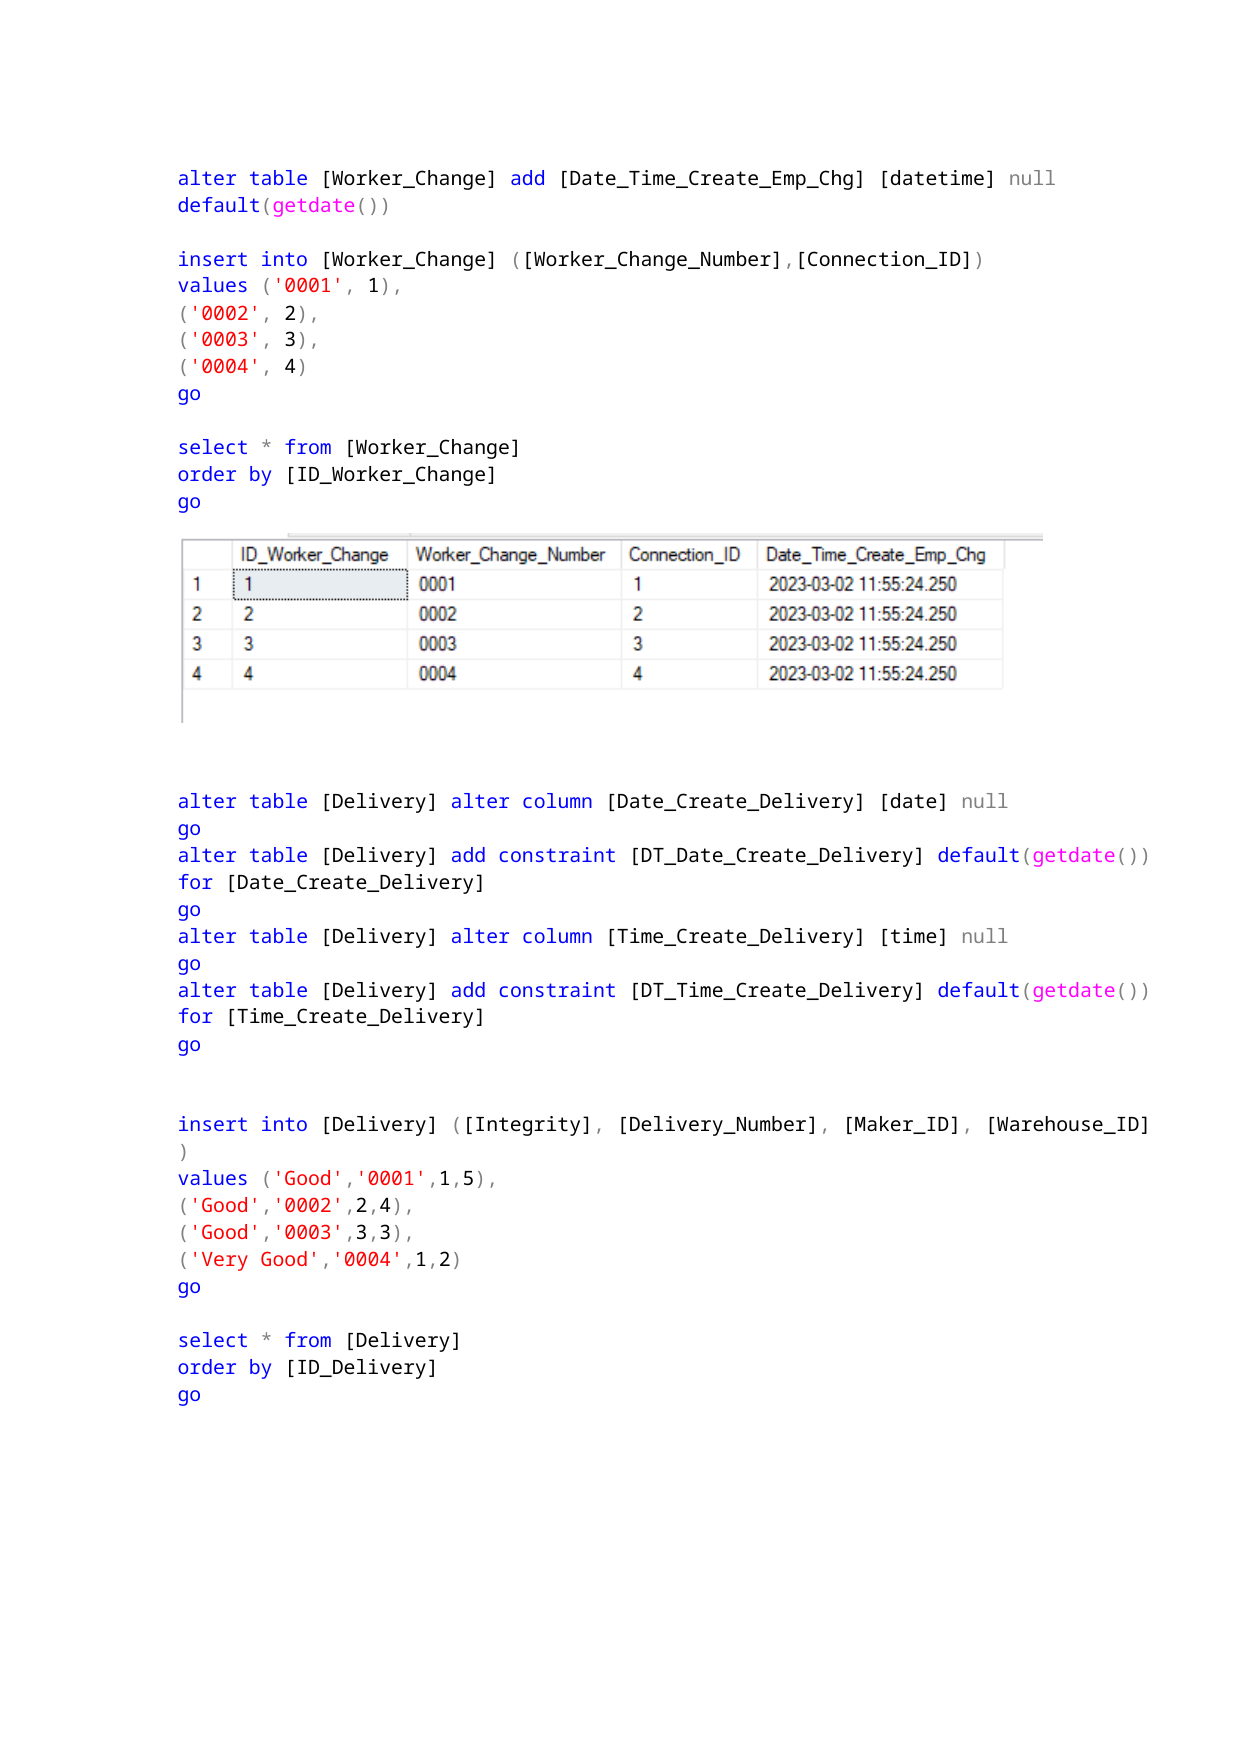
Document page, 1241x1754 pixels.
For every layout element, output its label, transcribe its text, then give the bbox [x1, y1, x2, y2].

picture [177, 533, 1043, 723]
text ('Good','0003',3,3), [177, 1219, 1152, 1246]
text order by [ID_Delivery] [177, 1353, 1152, 1381]
text alter table [Delivery] alter column [Date_Create_Delivery] [date] null [177, 787, 1152, 814]
text go [177, 488, 1152, 514]
text ('0004', 4) [177, 353, 1152, 380]
text go [177, 1273, 1152, 1299]
text values ('0001', 1), [177, 272, 1152, 299]
text values ('Good','0001',1,5), [177, 1165, 1152, 1192]
text alter table [Worker_Change] add [Date_Time_Create_Emp_Chg] [datetime] null default(getdate()) [177, 164, 1152, 218]
text ('0002', 2), [177, 299, 1152, 326]
text ('Good','0002',2,4), [177, 1192, 1152, 1219]
text select * from [Delivery] [177, 1327, 1152, 1353]
text go [177, 1030, 1152, 1057]
text ('0003', 3), [177, 326, 1152, 353]
text alter table [Delivery] add constraint [DT_Date_Create_Delivery] default(getdate()) for [Date_Create_Delivery] [177, 841, 1152, 895]
text alter table [Delivery] alter column [Time_Create_Delivery] [time] null [177, 922, 1152, 949]
text insert into [Delivery] ([Integrity], [Delivery_Number], [Maker_ID], [Warehouse_ID] ) [177, 1111, 1152, 1165]
text order by [ID_Worker_Change] [177, 461, 1152, 488]
text insert into [Worker_Change] ([Worker_Change_Number],[Connection_ID]) [177, 245, 1152, 272]
text alter table [Delivery] add constraint [DT_Time_Create_Delivery] default(getdate()) for [Time_Create_Delivery] [177, 976, 1152, 1030]
text go [177, 949, 1152, 976]
text go [177, 380, 1152, 407]
text select * from [Worker_Change] [177, 434, 1152, 461]
text ('Very Good','0004',1,2) [177, 1246, 1152, 1273]
text go [177, 1381, 1152, 1407]
text go [177, 814, 1152, 841]
text go [177, 895, 1152, 922]
